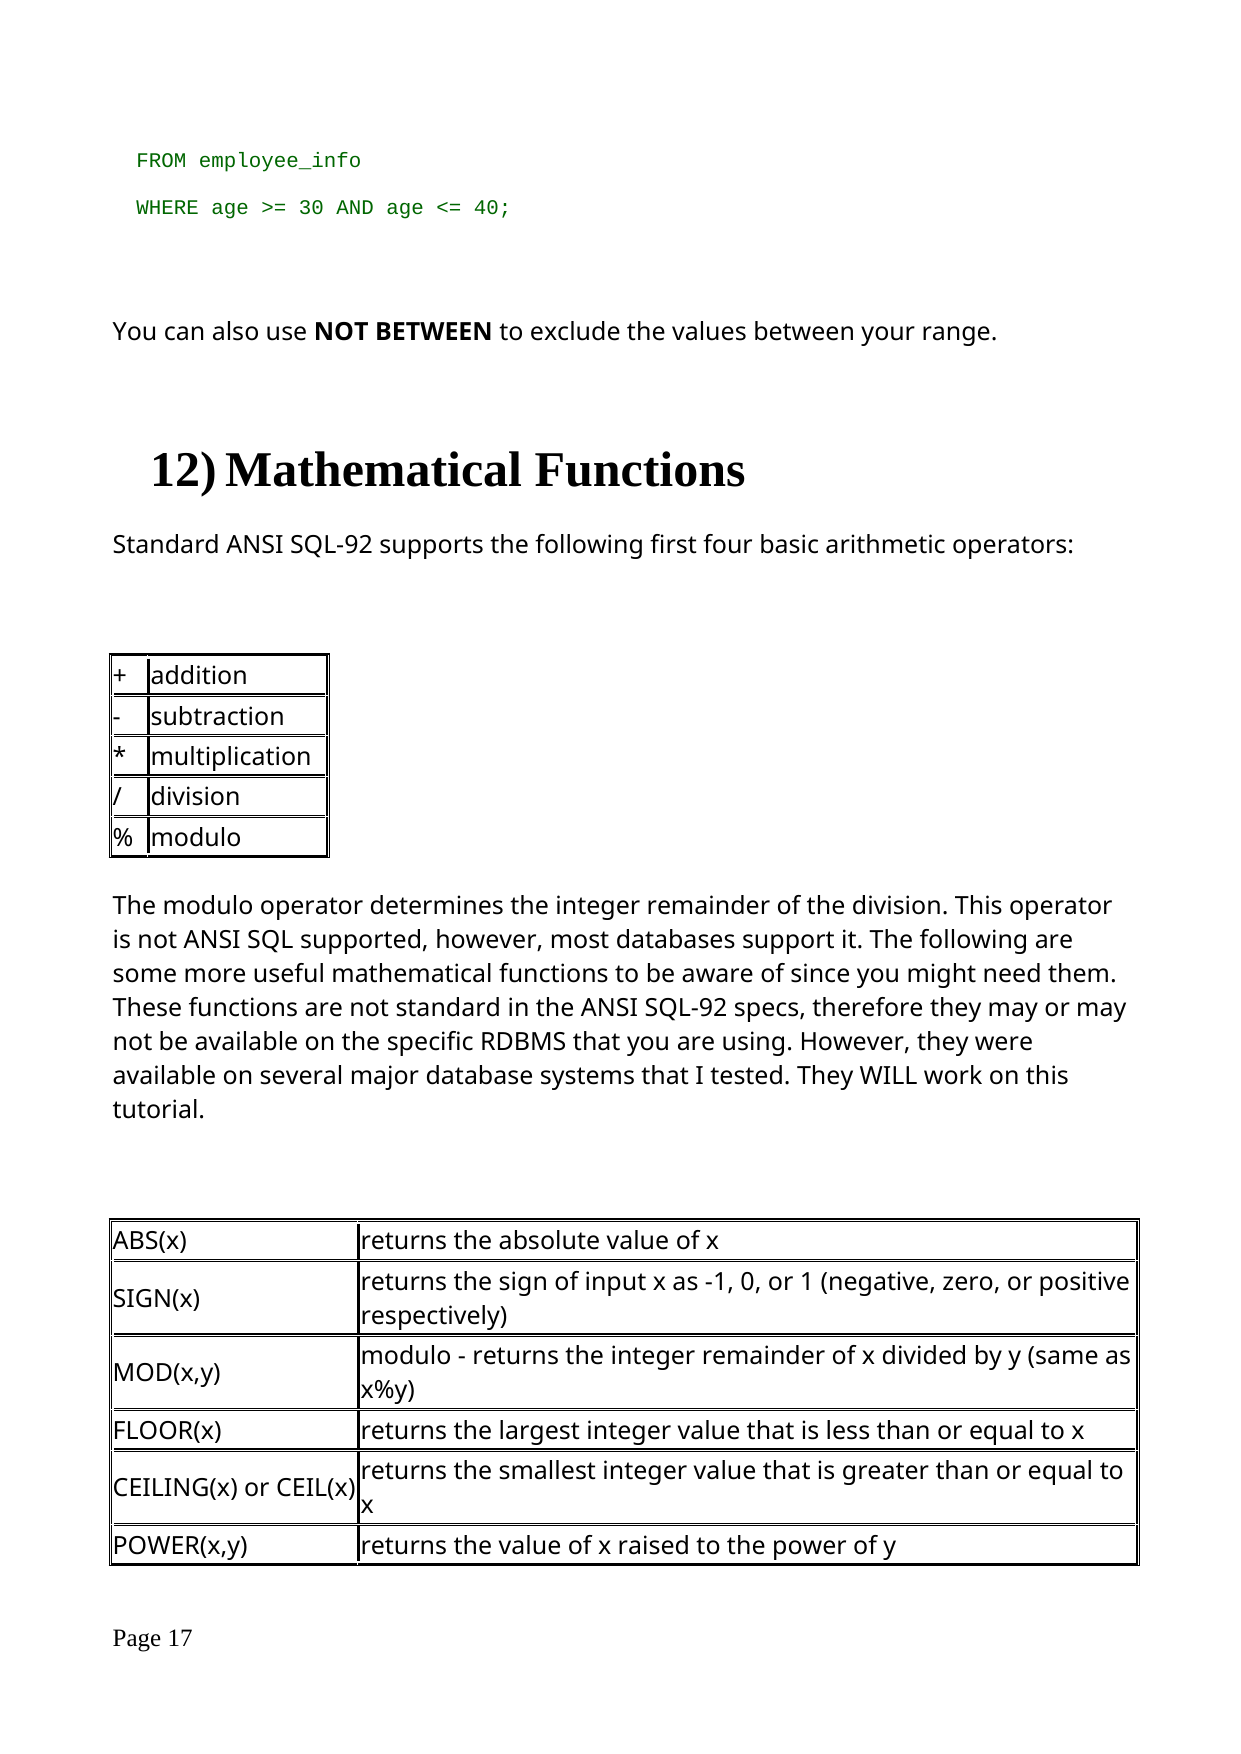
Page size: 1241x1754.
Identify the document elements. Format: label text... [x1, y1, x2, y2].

table_cell - [112, 693, 147, 734]
table_cell POWER(x,y) [112, 1523, 358, 1563]
table_cell subtraction [150, 693, 327, 734]
table_cell returns the smallest integer value that is greater than or equal to x [360, 1448, 1137, 1522]
table_header addition [148, 656, 326, 693]
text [136, 150, 1128, 221]
table_cell multiplication [148, 734, 328, 774]
text You can also use NOT BETWEEN to exclude the values between your range. [112, 313, 1128, 347]
table_cell modulo [148, 815, 327, 855]
table_cell modulo - returns the integer remainder of x divided by y (same as x%y) [360, 1333, 1137, 1408]
table_cell % [112, 815, 148, 855]
table_cell / [112, 774, 147, 814]
table_cell MOD(x,y) [112, 1333, 357, 1408]
table_cell * [110, 734, 148, 774]
table_cell returns the largest integer value that is less than or equal to x [358, 1408, 1138, 1448]
text Standard ANSI SQL-92 supports the following first four basic arithmetic operators: [112, 526, 1128, 561]
table_cell division [150, 774, 327, 814]
table_cell returns the sign of input x as -1, 0, or 1 (negative, zero, or positive respectively) [358, 1259, 1138, 1333]
subtitle Mathematical Functions [150, 440, 1128, 497]
table_header ABS(x) [112, 1220, 358, 1259]
table_header + [112, 655, 148, 693]
text The modulo operator determines the integer remainder of the division. This operator is not ANSI SQL supported, however, most databases support it. The following are some more useful mathematical functions to be aware of since you might need them. These functions are not standard in the ANSI SQL-92 specs, therefore they may or may not be available on the specific RDBMS that you are using. However, they were available on several major database systems that I tested. They WILL work on this tutorial. [112, 887, 1128, 1126]
table_header returns the absolute value of x [358, 1222, 1136, 1259]
table_cell SIGN(x) [110, 1259, 358, 1333]
table_cell returns the value of x raised to the power of y [358, 1523, 1137, 1563]
table_cell FLOOR(x) [110, 1408, 358, 1448]
table_cell CEILING(x) or CEIL(x) [112, 1448, 357, 1522]
